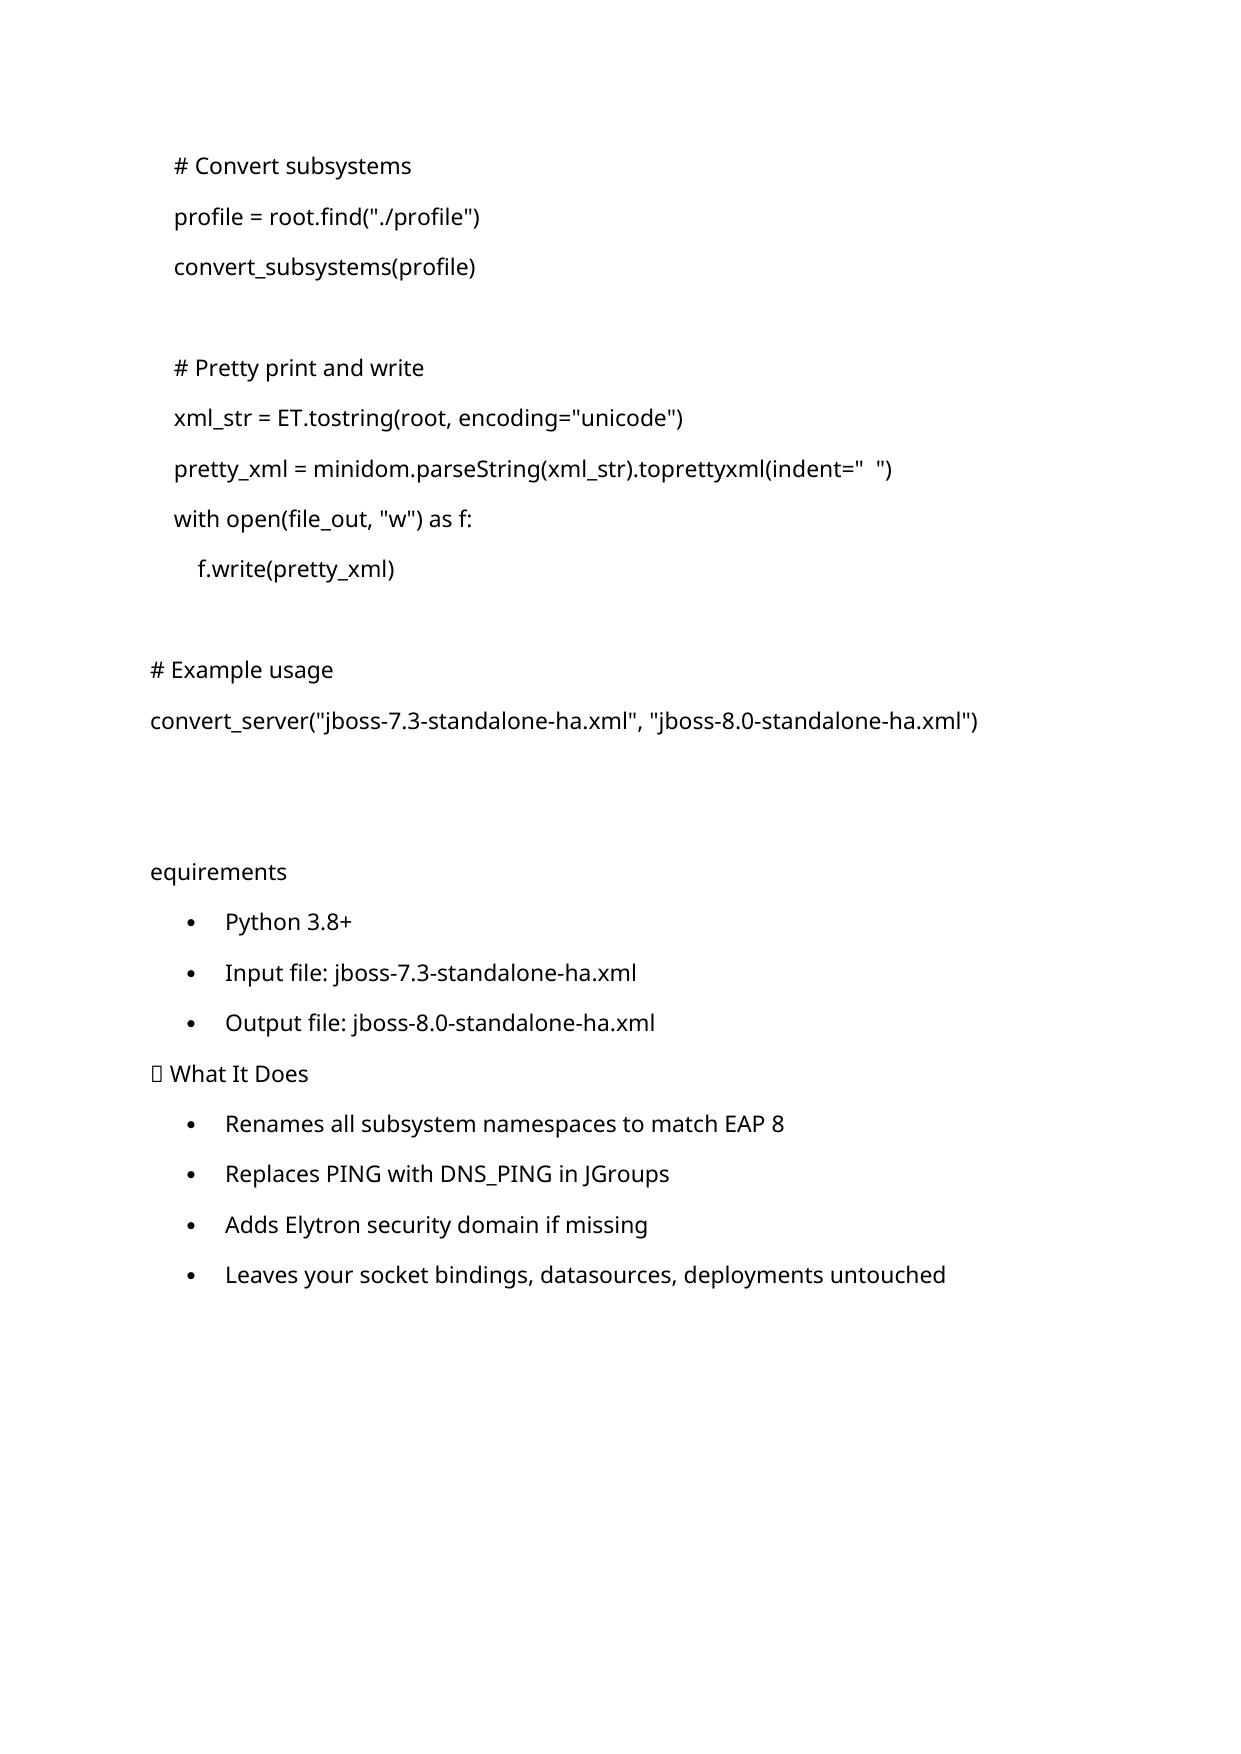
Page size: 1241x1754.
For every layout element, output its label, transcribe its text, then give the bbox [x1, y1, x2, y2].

text 🧪 What It Does [150, 1057, 1090, 1089]
list Leaves your socket bindings, datasources, deployments untouched [187, 1259, 1090, 1290]
list Python 3.8+ [187, 906, 1090, 937]
text # Example usage [150, 654, 1090, 685]
text # Pretty print and write [150, 352, 1090, 383]
list Input file: jboss-7.3-standalone-ha.xml [187, 957, 1090, 988]
list Adds Elytron security domain if missing [187, 1209, 1090, 1240]
list Replaces PING with DNS_PING in JGroups [187, 1158, 1090, 1189]
text with open(file_out, "w") as f: [150, 503, 1090, 534]
text # Convert subsystems [150, 150, 1090, 181]
text f.write(pretty_xml) [150, 553, 1090, 584]
text equirements [150, 856, 1090, 887]
text pretty_xml = minidom.parseString(xml_str).toprettyxml(indent=" ") [150, 452, 1090, 484]
list Renames all subsystem namespaces to match EAP 8 [187, 1108, 1090, 1139]
text convert_server("jboss-7.3-standalone-ha.xml", "jboss-8.0-standalone-ha.xml") [150, 704, 1090, 736]
text profile = root.find("./profile") [150, 200, 1090, 232]
list Output file: jboss-8.0-standalone-ha.xml [187, 1007, 1090, 1038]
text convert_subsystems(profile) [150, 251, 1090, 282]
text xml_str = ET.tostring(root, encoding="unicode") [150, 402, 1090, 433]
